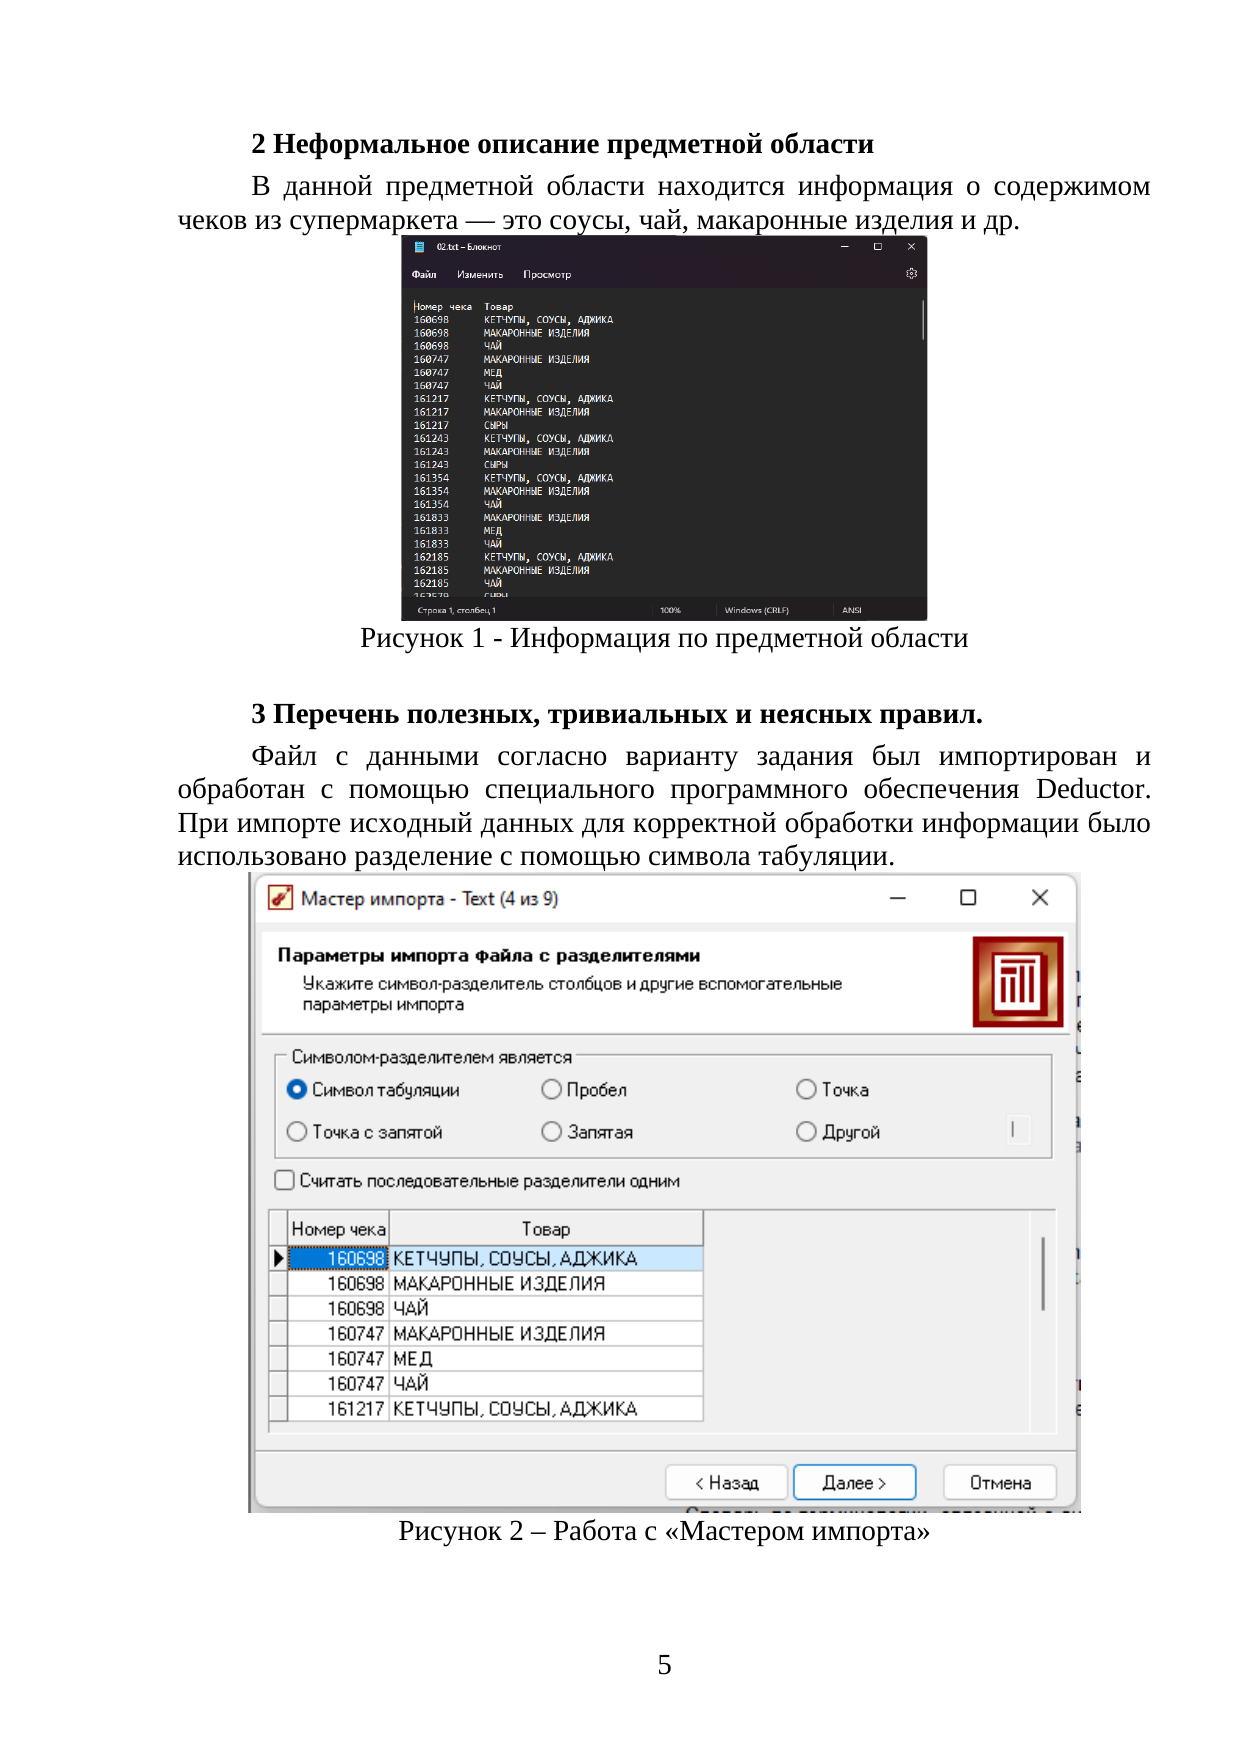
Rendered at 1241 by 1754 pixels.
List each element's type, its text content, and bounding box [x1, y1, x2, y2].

text 2 Неформальное описание предметной области [177, 126, 1152, 160]
text 3 Перечень полезных, тривиальных и неясных правил. [177, 696, 1152, 729]
picture [401, 235, 928, 621]
text Файл с данными согласно варианту задания был импортирован и обработан с помощью специального программного обеспечения Deductor. При импорте исходный данных для корректной обработки информации было использовано разделение с помощью символа табуляции. [177, 738, 1152, 872]
picture [248, 872, 1081, 1513]
text Рисунок 2 – Работа с «Мастером импорта» [177, 1513, 1152, 1546]
text Рисунок 1 - Информация по предметной области [177, 621, 1152, 654]
text В данной предметной области находится информация о содержимом чеков из супермаркета — это соусы, чай, макаронные изделия и др. [177, 168, 1152, 235]
